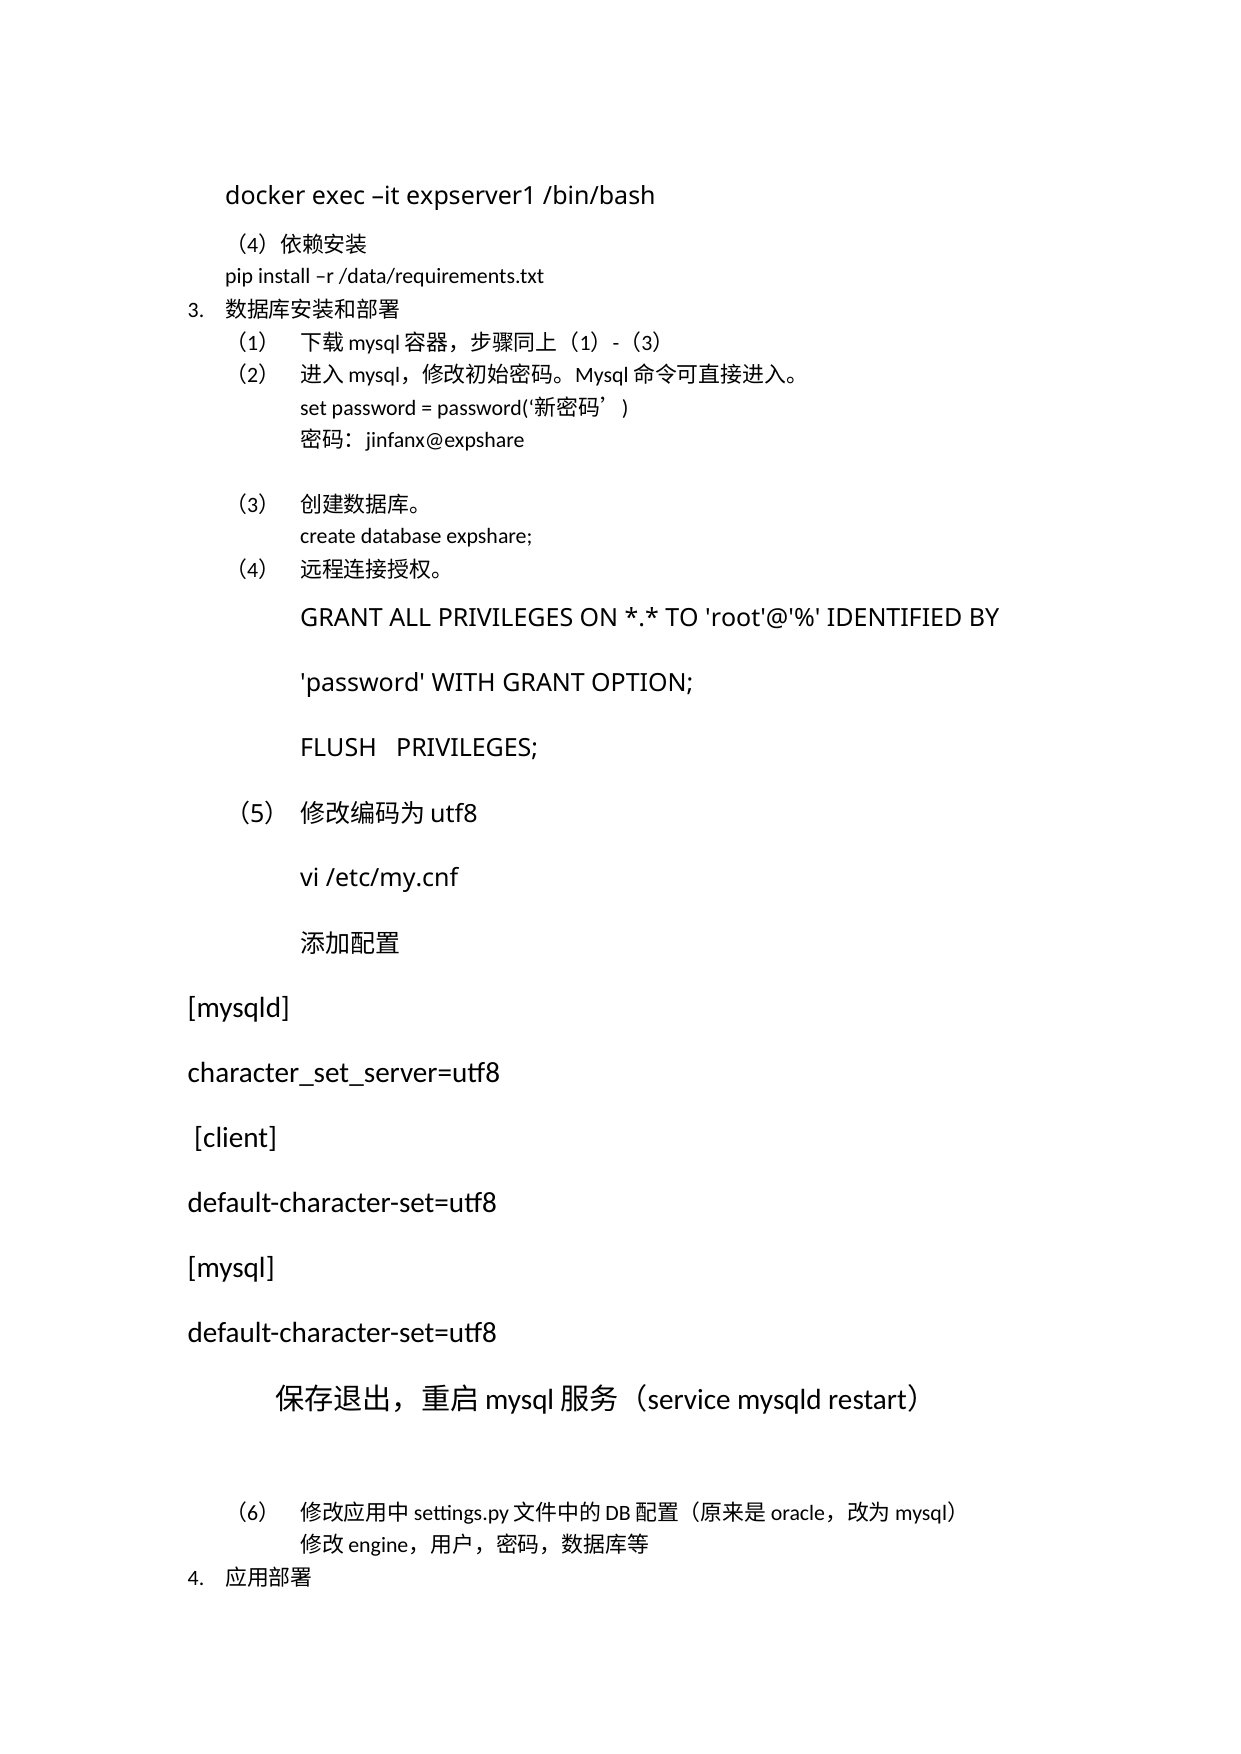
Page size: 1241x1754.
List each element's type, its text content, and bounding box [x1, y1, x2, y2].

list 应用部署 [187, 1559, 1053, 1592]
list pip install –r /data/requirements.txt [225, 259, 1053, 292]
list 下载mysql容器，步骤同上（1）-（3） [225, 324, 1053, 357]
list 修改编码为utf8 [225, 779, 1053, 844]
list 进入mysql，修改初始密码。Mysql命令可直接进入。 [225, 357, 1053, 389]
list set password = password(‘新密码’) [300, 389, 1053, 422]
text 添加配置 [300, 909, 1053, 974]
text default-character-set=utf8 [187, 1299, 1053, 1364]
text vi /etc/my.cnf [300, 844, 1053, 909]
text default-character-set=utf8 [187, 1169, 1053, 1234]
list 创建数据库。 [225, 487, 1053, 519]
list 数据库安装和部署 [187, 292, 1053, 324]
list 修改应用中settings.py文件中的DB配置（原来是oracle，改为mysql） [225, 1494, 1053, 1527]
list 修改engine，用户，密码，数据库等 [300, 1527, 1053, 1559]
text [mysql] [187, 1234, 1053, 1299]
text 保存退出，重启mysql服务（service mysqld restart） [187, 1364, 1053, 1429]
text [client] [187, 1104, 1053, 1169]
text [mysqld] [187, 974, 1053, 1039]
list 密码：jinfanx@expshare [300, 422, 1053, 454]
text FLUSH PRIVILEGES; [300, 714, 1053, 779]
list （4）依赖安装 [225, 227, 1053, 259]
list create database expshare; [300, 519, 1053, 552]
text character_set_server=utf8 [187, 1039, 1053, 1104]
list docker exec –it expserver1 /bin/bash [225, 162, 1053, 227]
list 远程连接授权。 [225, 552, 1053, 584]
text GRANT ALL PRIVILEGES ON *.* TO 'root'@'%' IDENTIFIED BY 'password' WITH GRANT OPTION; [300, 584, 1053, 714]
